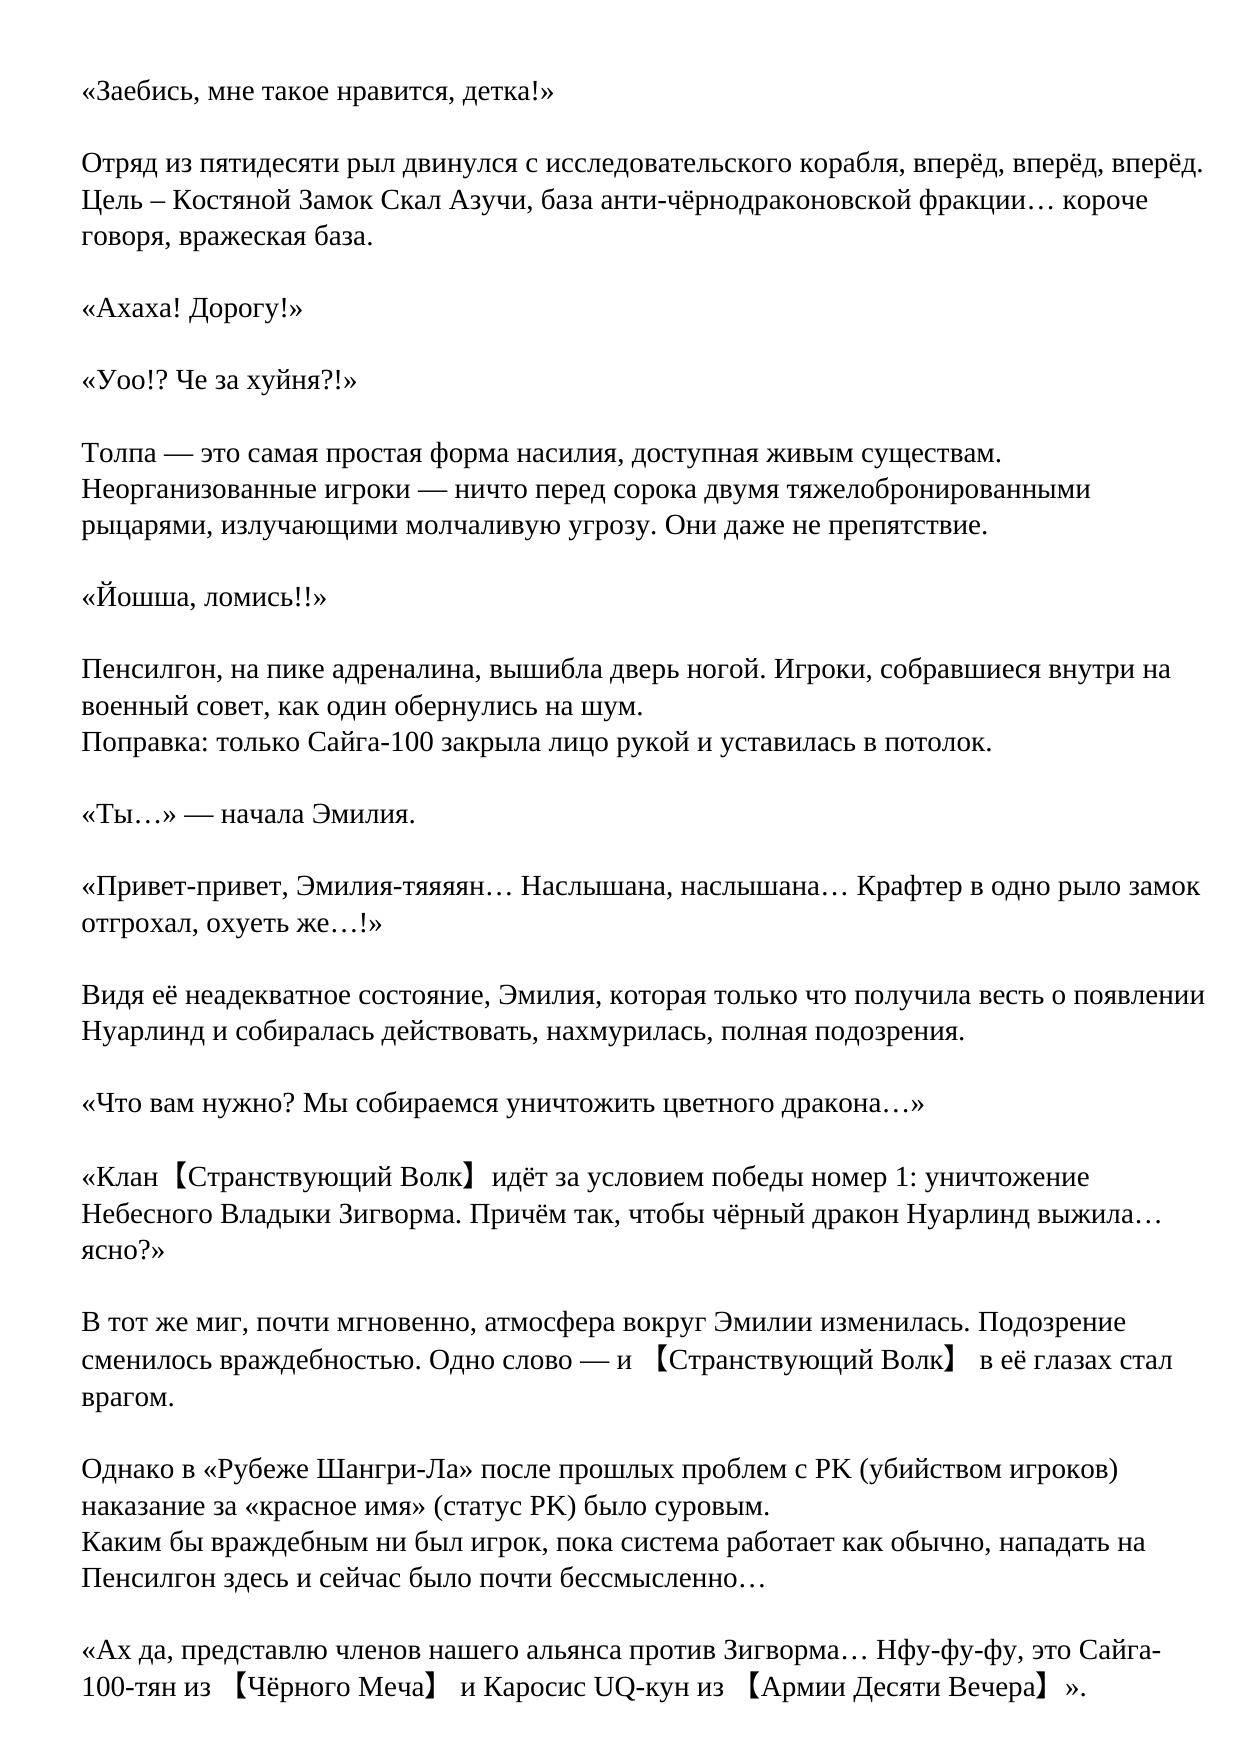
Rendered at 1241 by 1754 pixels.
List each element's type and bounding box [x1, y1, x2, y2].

text [81, 37, 1215, 1740]
